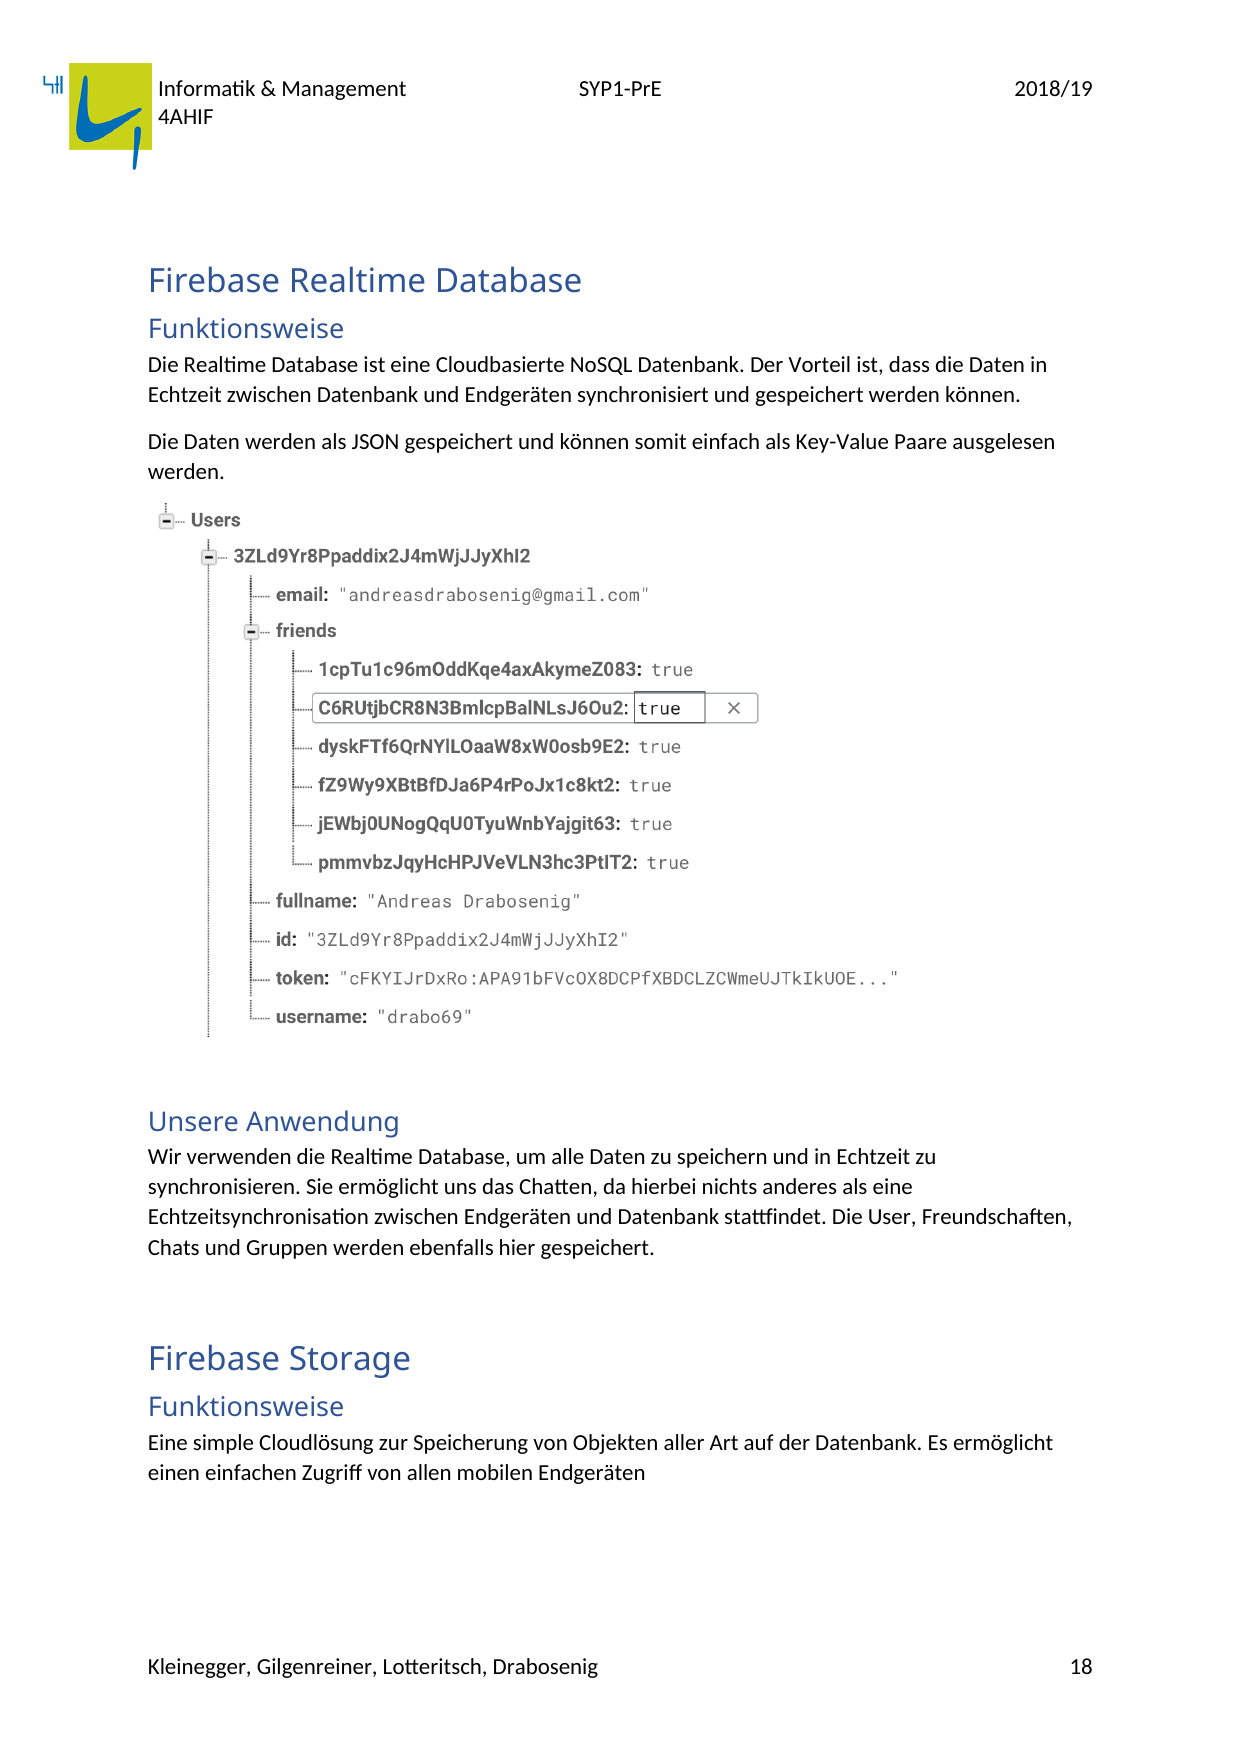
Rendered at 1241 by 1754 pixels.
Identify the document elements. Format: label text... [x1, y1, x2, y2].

text Wir verwenden die Realtime Database, um alle Daten zu speichern und in Echtzeit zu synchronisieren. Sie ermöglicht uns das Chatten, da hierbei nichts anderes als eine Echtzeitsynchronisation zwischen Endgeräten und Datenbank stattfindet. Die User, Freundschaften, Chats und Gruppen werden ebenfalls hier gespeichert. [148, 1142, 1093, 1261]
picture [43, 63, 152, 170]
text Die Daten werden als JSON gespeichert und können somit einfach als Key-Value Paare ausgelesen werden. [148, 427, 1093, 485]
subtitle Funktionsweise [148, 310, 1093, 347]
subtitle Firebase Storage [148, 1335, 1093, 1380]
subtitle Unsere Anwendung [148, 1102, 1093, 1139]
text Eine simple Cloudlösung zur Speicherung von Objekten aller Art auf der Datenbank. Es ermöglicht einen einfachen Zugriff von allen mobilen Endgeräten [148, 1428, 1093, 1486]
picture [147, 503, 972, 1037]
text Die Realtime Database ist eine Cloudbasierte NoSQL Datenbank. Der Vorteil ist, dass die Daten in Echtzeit zwischen Datenbank und Endgeräten synchronisiert und gespeichert werden können. [148, 350, 1093, 408]
subtitle Funktionsweise [148, 1388, 1093, 1425]
subtitle Firebase Realtime Database [148, 257, 1093, 302]
